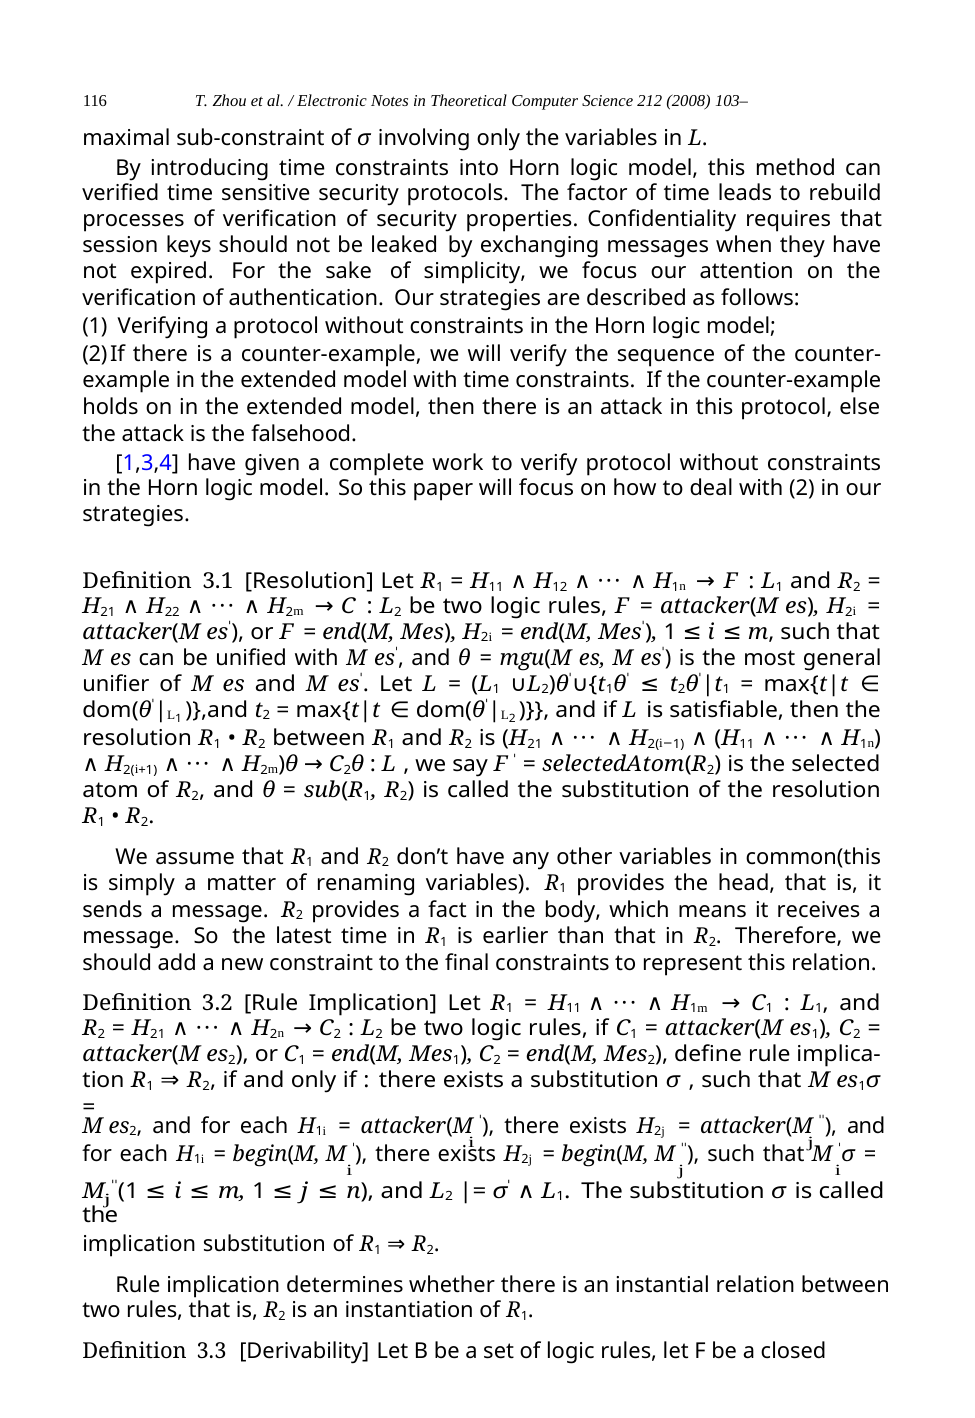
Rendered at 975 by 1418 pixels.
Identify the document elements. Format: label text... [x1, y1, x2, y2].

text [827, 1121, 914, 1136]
list Verifying a protocol without constraints in the Horn logic model; [82, 311, 914, 339]
text Rule implication determines whether there is an instantial relation between two rules, that is, R2 is an instantiation of R1. [82, 1272, 914, 1324]
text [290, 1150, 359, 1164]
text We assume that R1 and R2 don’t have any other variables in common(this is simply a matter of renaming variables). R1 provides the head, that is, it sends a message. R2 provides a fact in the body, which means it receives a message. So the latest time in R1 is earlier than that in R2. Therefore, we should add a new constraint to the final constraints to represent this relation. [82, 843, 881, 977]
text By introducing time constraints into Horn logic model, this method can verified time sensitive security protocols. The factor of time leads to rebuild processes of verification of security properties. Confidentiality requires that session keys should not be leaked by exchanging messages when they have not expired. For the sake of simplicity, we focus our attention on the verification of authentication. Our strategies are described as follows: [82, 154, 882, 311]
text [1,3,4] have given a complete work to verify protocol without constraints in the Horn logic model. So this paper will focus on how to deal with (2) in our strategies. [82, 449, 881, 528]
list If there is a counter-example, we will verify the sequence of the counter-example in the extended model with time constraints. If the counter-example holds on in the extended model, then there is an attack in this protocol, else the attack is the falsehood. [82, 340, 881, 447]
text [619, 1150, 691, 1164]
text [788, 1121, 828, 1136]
text i j i [346, 1164, 914, 1178]
text i j [468, 1136, 914, 1150]
text Definition 3.1 [Resolution] Let R1 = H11 ∧ H12 ∧ ··· ∧ H1n → F : L1 and R2 = H21 ∧ H22 ∧ ··· ∧ H2m → C : L2 be two logic rules, F = attacker(M es), H2i = attacker(M es'), or F = end(M, Mes), H2i = end(M, Mes'), 1 ≤ i ≤ m, such that M es can be unified with M es', and θ = mgu(M es, M es') is the most general unifier of M es and M es'. Let L = (L1 ∪L2)θ'∪{t1θ' ≤ t2θ'|t1 = max{t|t ∈ dom(θ'|L1 )},and t2 = max{t|t ∈ dom(θ'|L2 )}}, and if L is satisfiable, then the resolution R1 • R2 between R1 and R2 is (H21 ∧ ··· ∧ H2(i−1) ∧ (H11 ∧ ··· ∧ H1n) ∧ H2(i+1) ∧ ··· ∧ H2m)θ → C2θ : L , we say F ' = selectedAtom(R2) is the selected atom of R2, and θ = sub(R1, R2) is called the substitution of the resolution R1 • R2. [82, 568, 881, 830]
text maximal sub-constraint of σ involving only the variables in L. [82, 122, 914, 152]
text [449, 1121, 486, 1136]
text implication substitution of R1 ⇒ R2. [82, 1228, 914, 1257]
text M es2, and for each H1i = attacker(M '), there exists H2j = attacker(M ''), and [82, 1121, 449, 1136]
text Definition 3.2 [Rule Implication] Let R1 = H11 ∧ ··· ∧ H1m → C1 : L1, and R2 = H21 ∧ ··· ∧ H2n → C2 : L2 be two logic rules, if C1 = attacker(M es1), C2 = attacker(M es2), or C1 = end(M, Mes1), C2 = end(M, Mes2), define rule implica- tion R1 ⇒ R2, if and only if : there exists a substitution σ , such that M es1σ = [82, 989, 881, 1121]
text M ''(1 ≤ i ≤ m, 1 ≤ j ≤ n), and L2 |= σ' ∧ L1. The substitution σ is called the [82, 1178, 914, 1228]
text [82, 1337, 881, 1363]
